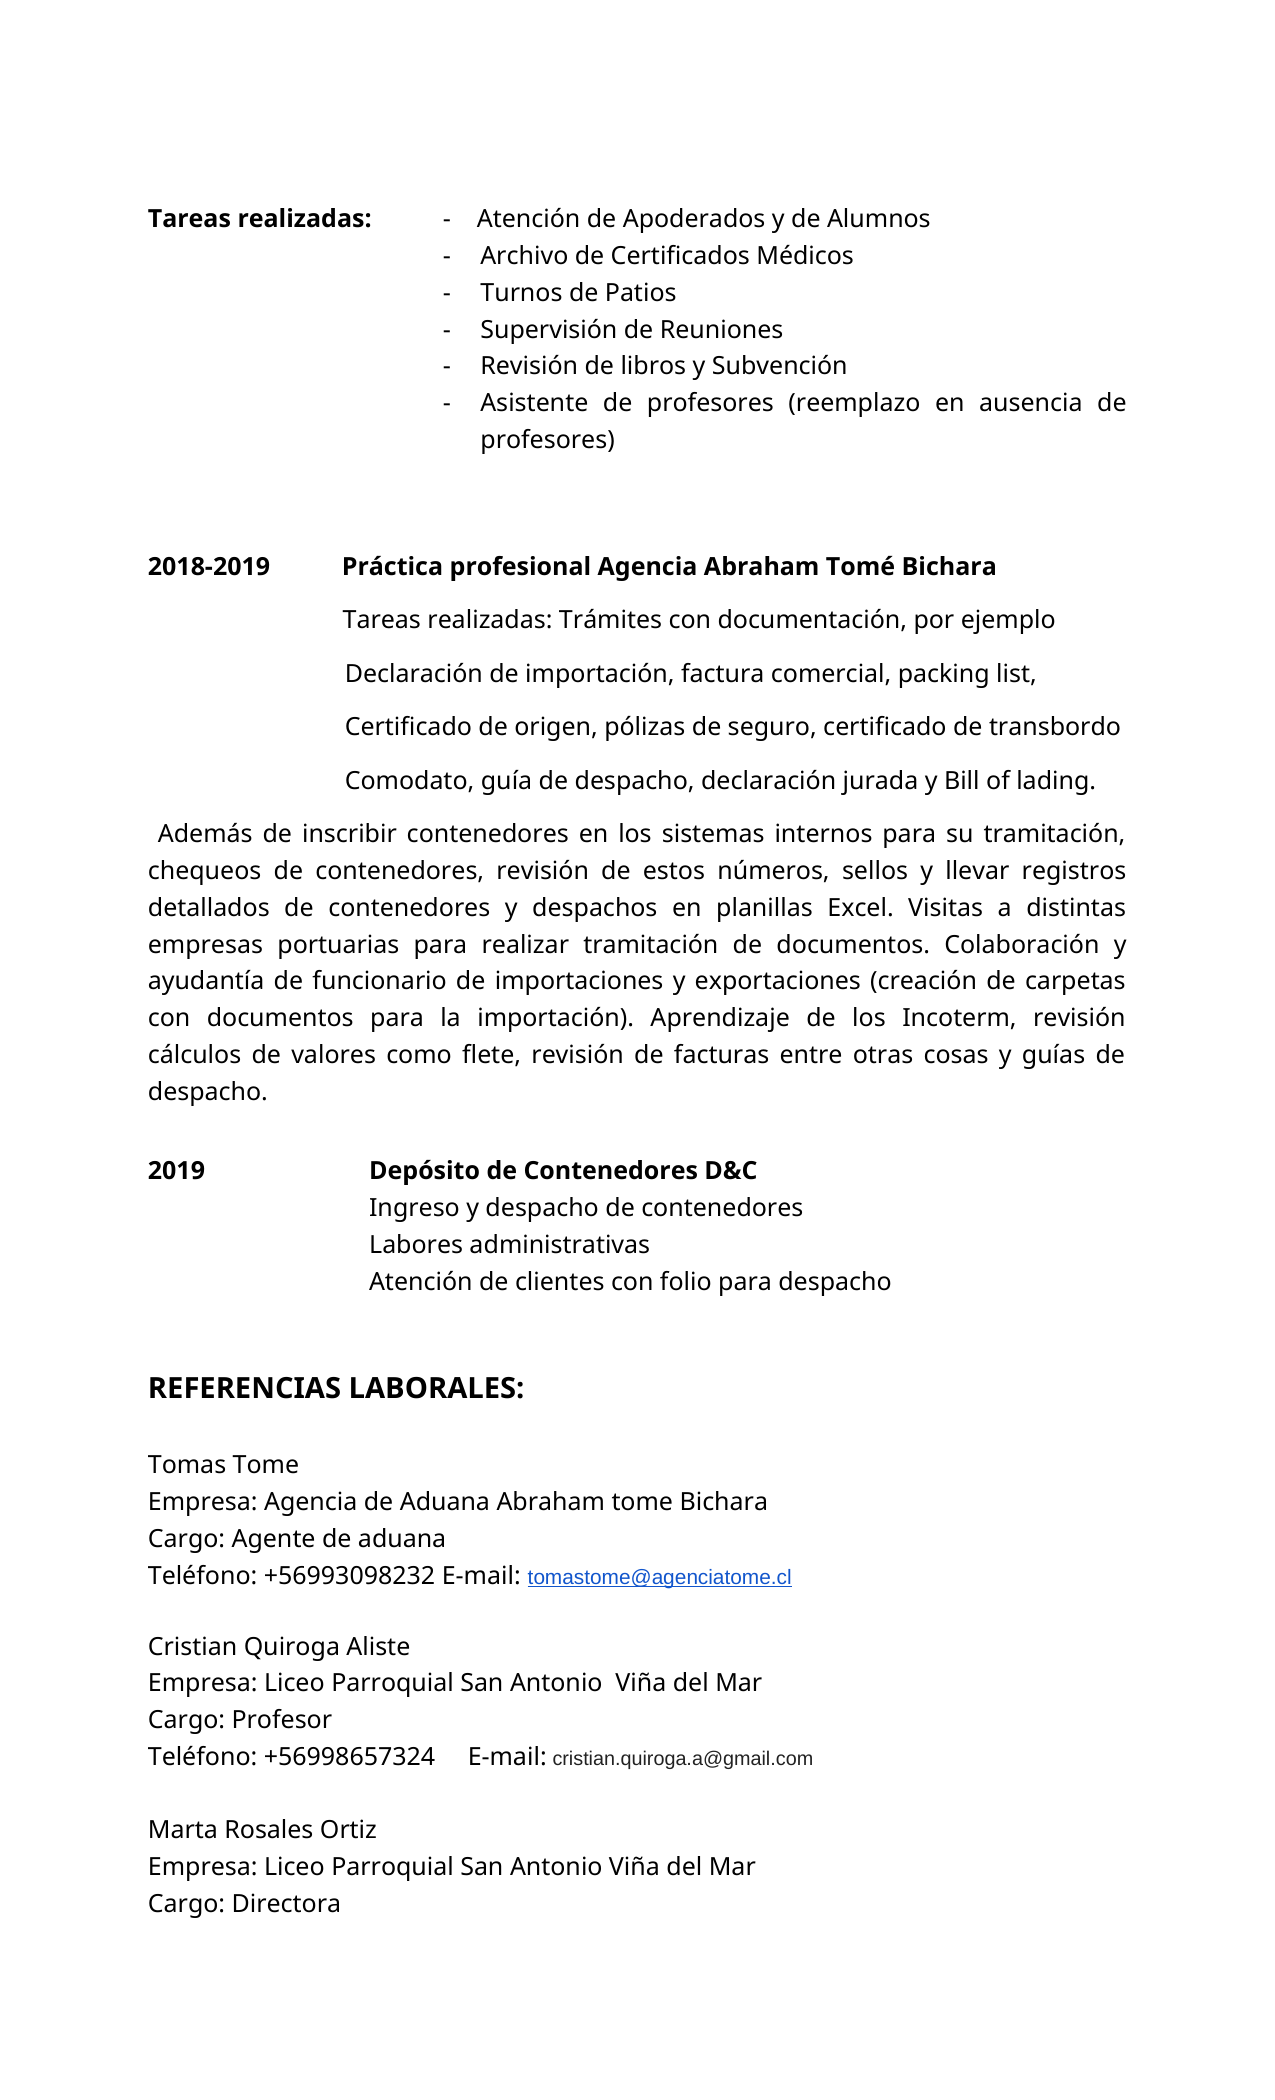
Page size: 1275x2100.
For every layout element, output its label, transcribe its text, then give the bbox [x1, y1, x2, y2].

text Cargo: Agente de aduana [148, 1521, 1127, 1555]
list Archivo de Certificados Médicos [443, 238, 1127, 272]
text Tareas realizadas: Trámites con documentación, por ejemplo [148, 602, 1127, 636]
text Certificado de origen, pólizas de seguro, certificado de transbordo [221, 709, 1127, 743]
list Supervisión de Reuniones [443, 311, 1127, 346]
text 2018-2019 Práctica profesional Agencia Abraham Tomé Bichara [148, 549, 1127, 583]
text Empresa: Liceo Parroquial San Antonio Viña del Mar [148, 1849, 1127, 1883]
text Marta Rosales Ortiz [148, 1812, 1127, 1846]
text Ingreso y despacho de contenedores [148, 1190, 1127, 1224]
text Empresa: Liceo Parroquial San Antonio Viña del Mar [148, 1665, 1127, 1699]
list Revisión de libros y Subvención [443, 348, 1127, 382]
text Cargo: Directora [148, 1886, 1127, 1920]
text Teléfono: +56993098232 E-mail: tomastome@agenciatome.cl [148, 1557, 1127, 1591]
list Turnos de Patios [443, 275, 1127, 309]
text 2019 Depósito de Contenedores D&C [148, 1153, 1127, 1187]
text Teléfono: +56998657324 E-mail: cristian.quiroga.a@gmail.com [148, 1738, 1127, 1773]
text REFERENCIAS LABORALES: [148, 1367, 1127, 1407]
text Tomas Tome [148, 1447, 1127, 1481]
text Tareas realizadas: - Atención de Apoderados y de Alumnos [148, 201, 1127, 235]
text Labores administrativas [148, 1226, 1127, 1261]
text Cristian Quiroga Aliste [148, 1628, 1127, 1662]
list Asistente de profesores (reemplazo en ausencia de profesores) [443, 385, 1127, 456]
text Empresa: Agencia de Aduana Abraham tome Bichara [148, 1484, 1127, 1518]
text Comodato, guía de despacho, declaración jurada y Bill of lading. [221, 762, 1127, 797]
text Cargo: Profesor [148, 1702, 1127, 1736]
text Declaración de importación, factura comercial, packing list, [221, 656, 1127, 690]
text Atención de clientes con folio para despacho [148, 1263, 1127, 1297]
text Además de inscribir contenedores en los sistemas internos para su tramitación, chequeos de contenedores, revisión de estos números, sellos y llevar registros detallados de contenedores y despachos en planillas Excel. Visitas a distintas empresas portuarias para realizar tramitación de documentos. Colaboración y ayudantía de funcionario de importaciones y exportaciones (creación de carpetas con documentos para la importación). Aprendizaje de los Incoterm, revisión cálculos de valores como flete, revisión de facturas entre otras cosas y guías de despacho. [148, 816, 1127, 1107]
